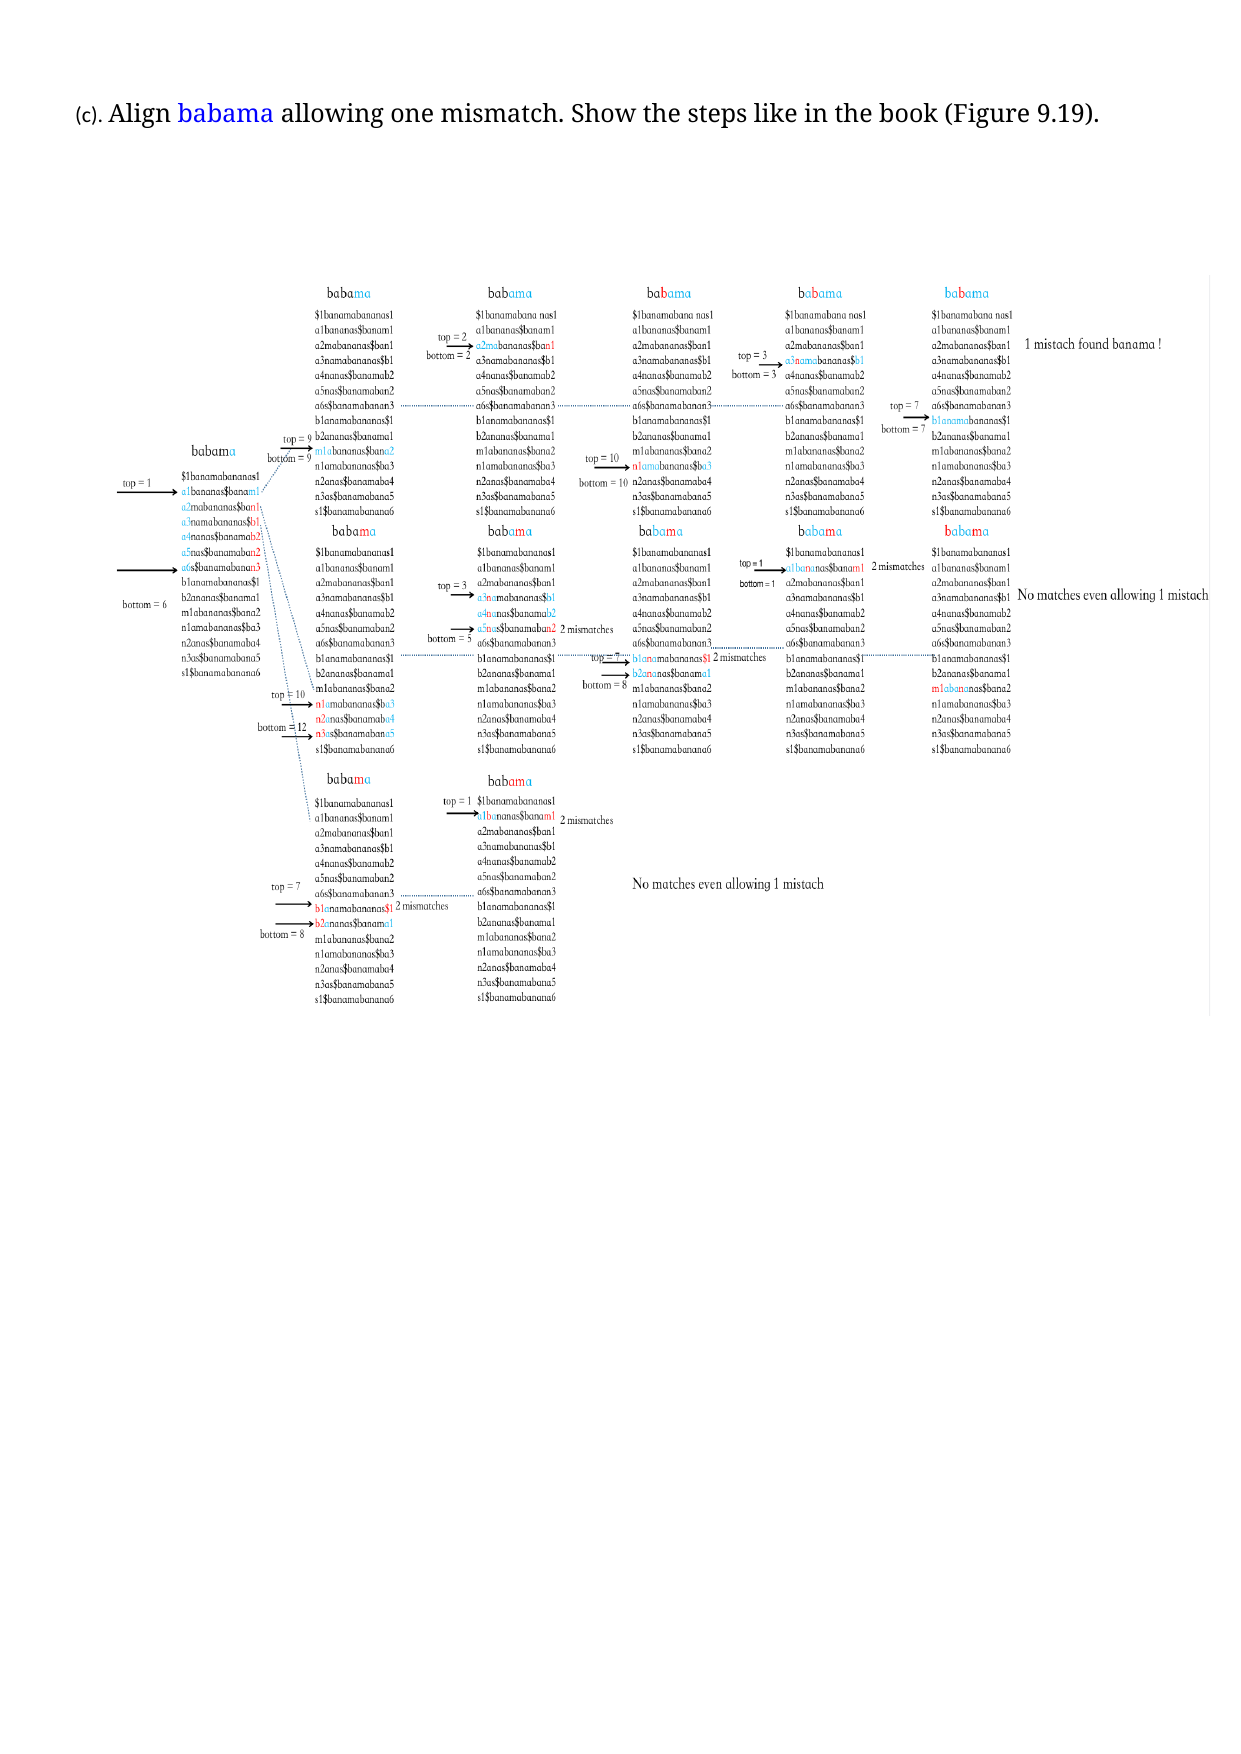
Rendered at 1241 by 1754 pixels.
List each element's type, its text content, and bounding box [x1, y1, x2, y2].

text (c). Align babama allowing one mismatch. Show the steps like in the book (Figure 9.19). [75, 81, 1165, 146]
picture [75, 275, 1211, 1016]
